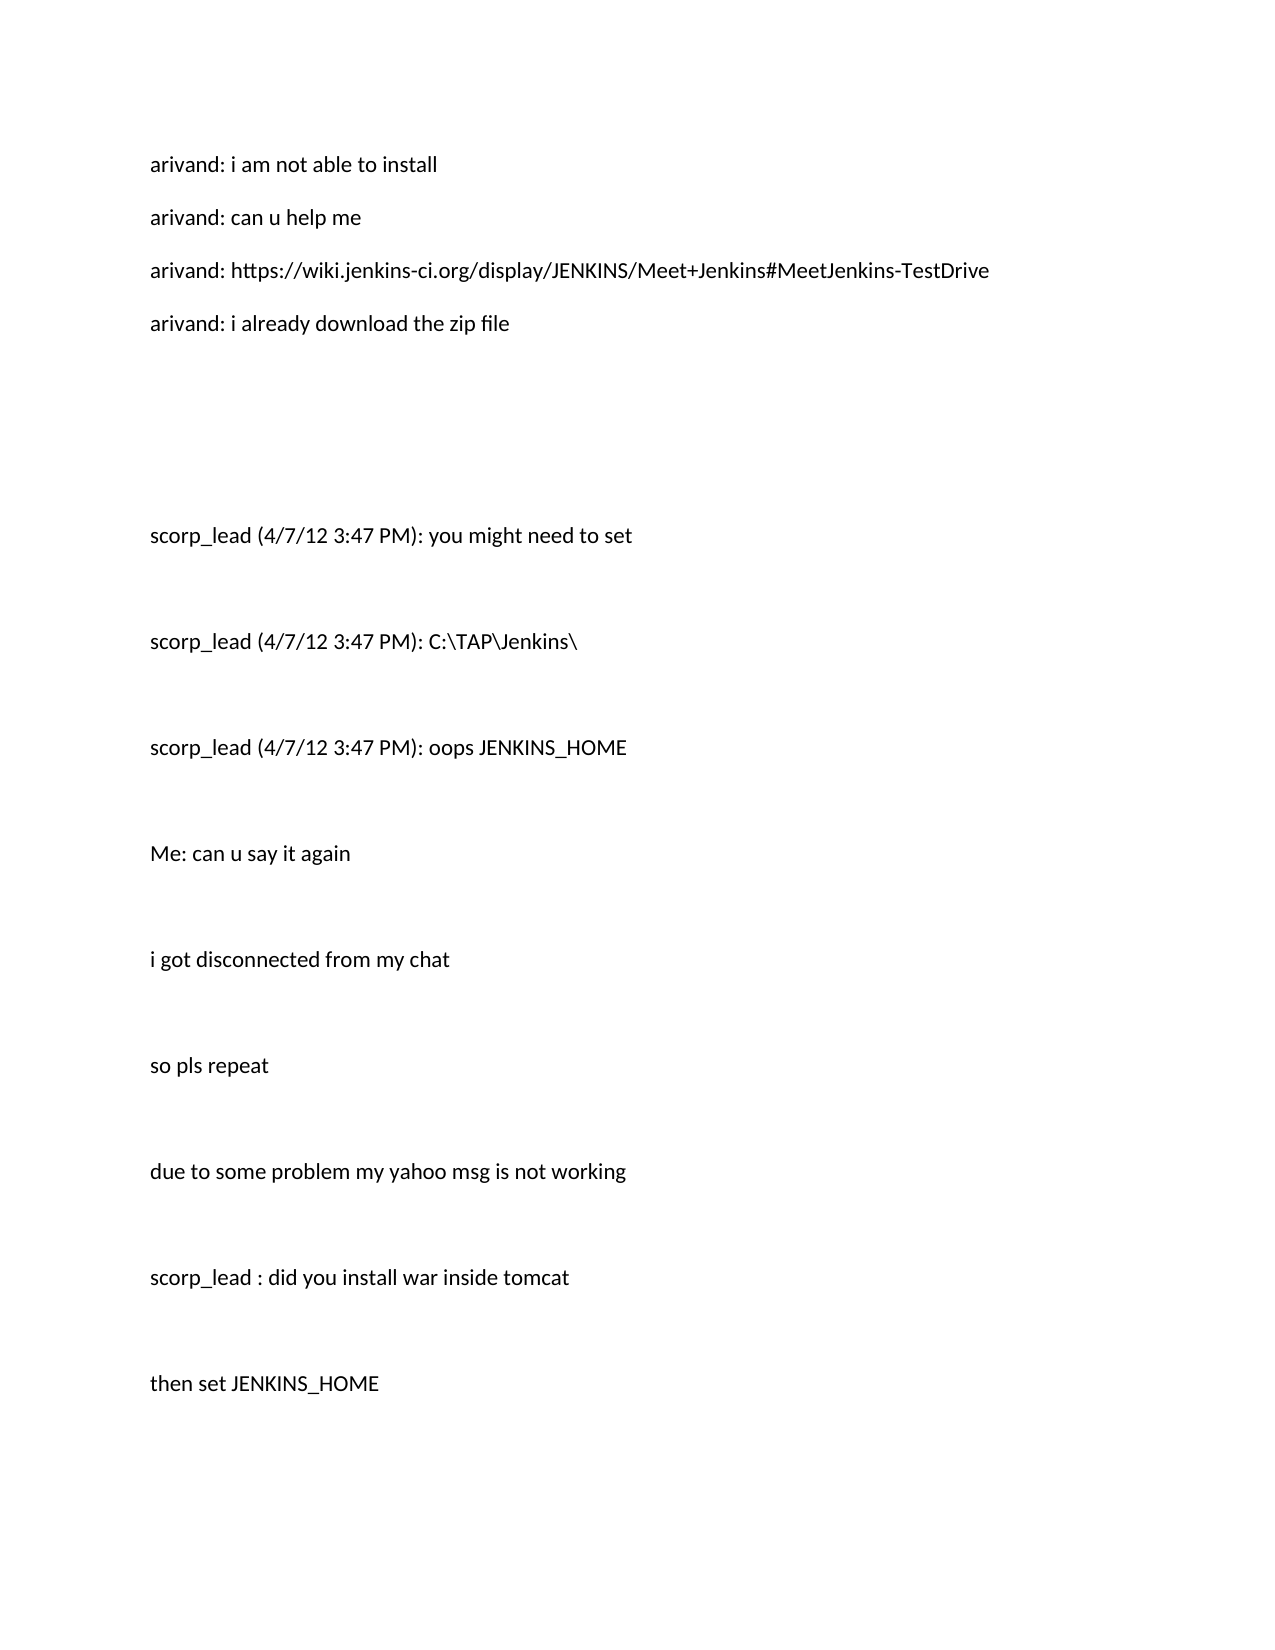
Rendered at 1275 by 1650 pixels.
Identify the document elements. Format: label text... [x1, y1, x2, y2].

text Me: can u say it again [150, 839, 1125, 867]
text then set JENKINS_HOME [150, 1369, 1125, 1397]
text scorp_lead (4/7/12 3:47 PM): oops JENKINS_HOME [150, 733, 1125, 761]
text arivand: can u help me [150, 203, 1125, 231]
text arivand: i am not able to install [150, 150, 1125, 178]
text arivand: https://wiki.jenkins-ci.org/display/JENKINS/Meet+Jenkins#MeetJenkins-TestDrive [150, 256, 1125, 284]
text scorp_lead : did you install war inside tomcat [150, 1263, 1125, 1291]
text i got disconnected from my chat [150, 945, 1125, 973]
text scorp_lead (4/7/12 3:47 PM): C:\TAP\Jenkins\ [150, 627, 1125, 655]
text arivand: i already download the zip file [150, 309, 1125, 337]
text so pls repeat [150, 1051, 1125, 1079]
text due to some problem my yahoo msg is not working [150, 1157, 1125, 1185]
text scorp_lead (4/7/12 3:47 PM): you might need to set [150, 521, 1125, 549]
